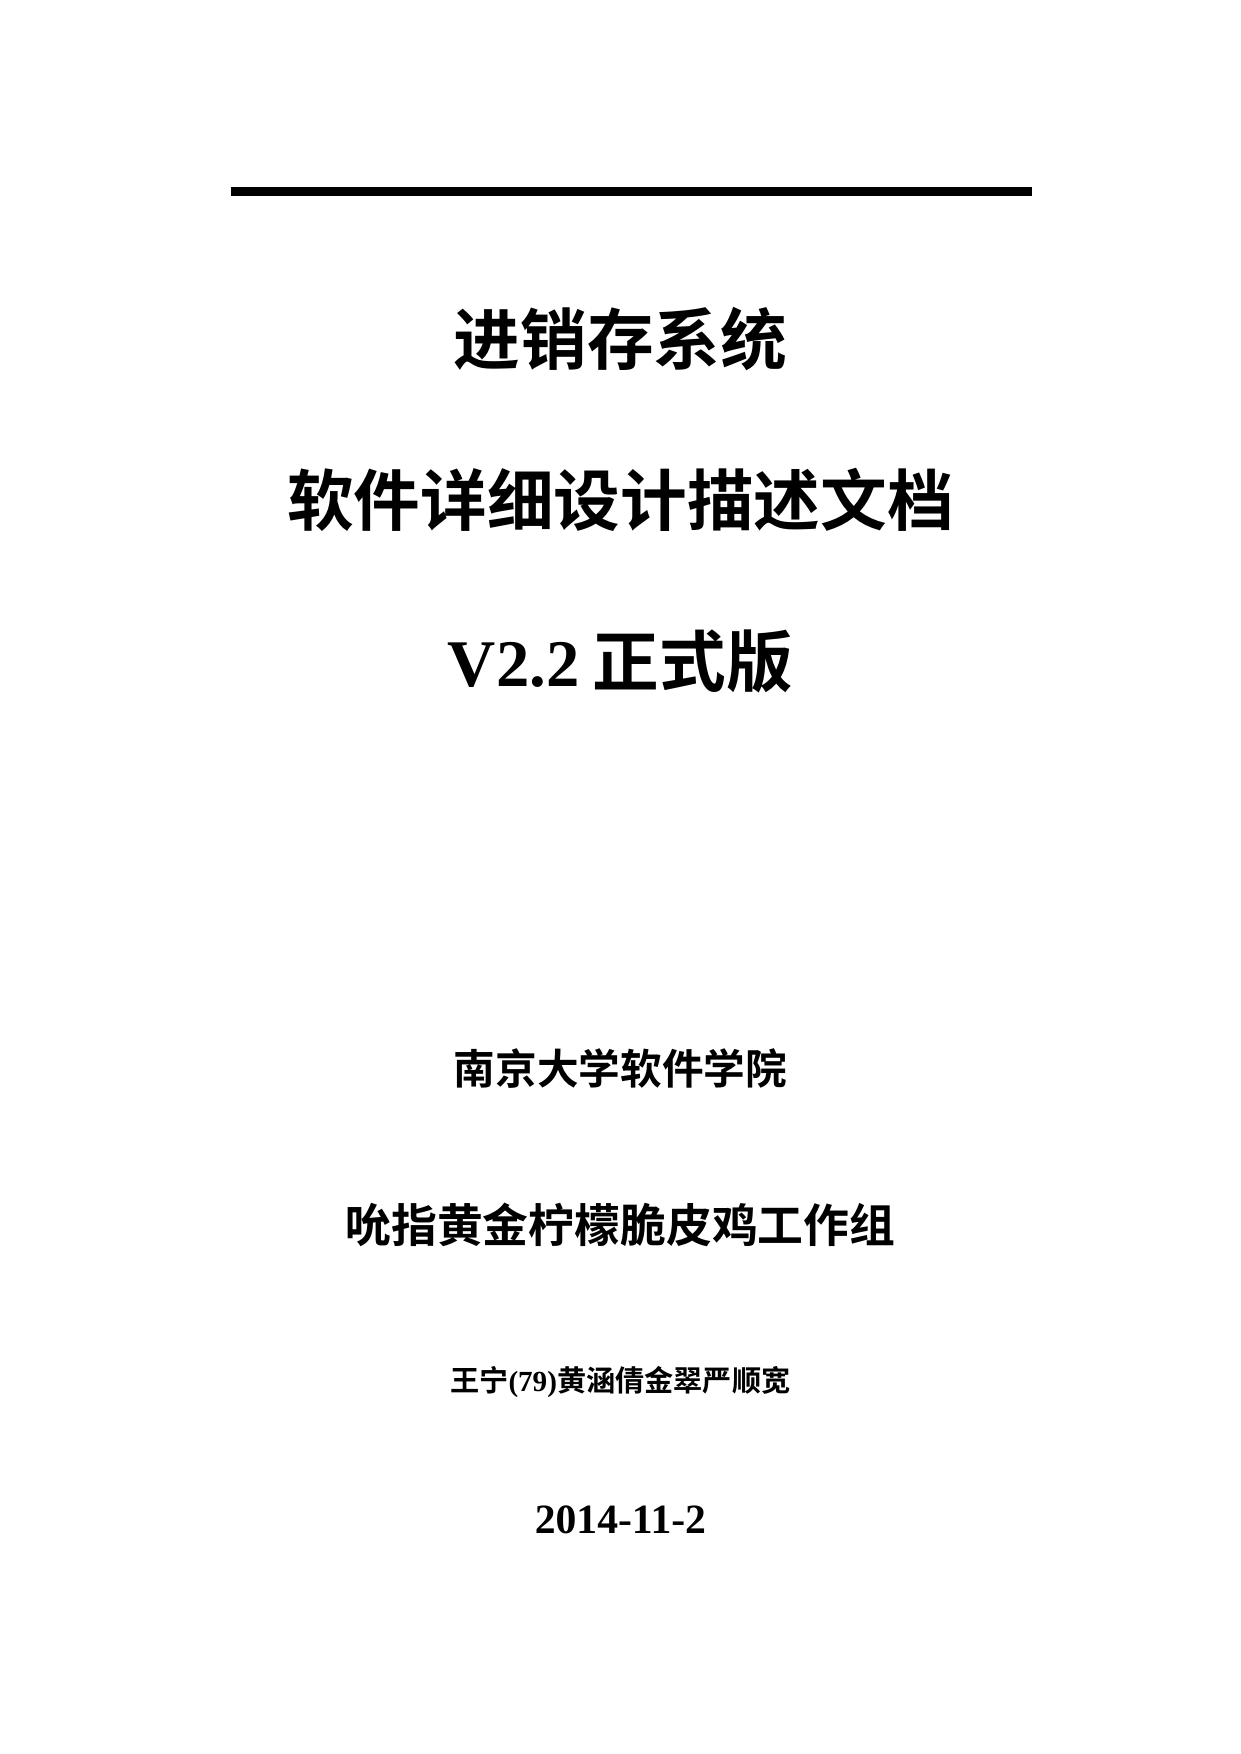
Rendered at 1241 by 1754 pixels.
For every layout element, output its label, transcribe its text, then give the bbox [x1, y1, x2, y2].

text V2.2正式版 [187, 609, 1053, 706]
text 2014-11-2 [187, 1486, 1053, 1551]
title 进销存系统 [187, 286, 1053, 384]
text 南京大学软件学院 [187, 1034, 1053, 1099]
title 软件详细设计描述文档 [187, 448, 1053, 545]
text 王宁(79)黄涵倩金翠严顺宽 [187, 1346, 1053, 1411]
text 吮指黄金柠檬脆皮鸡工作组 [187, 1174, 1053, 1271]
